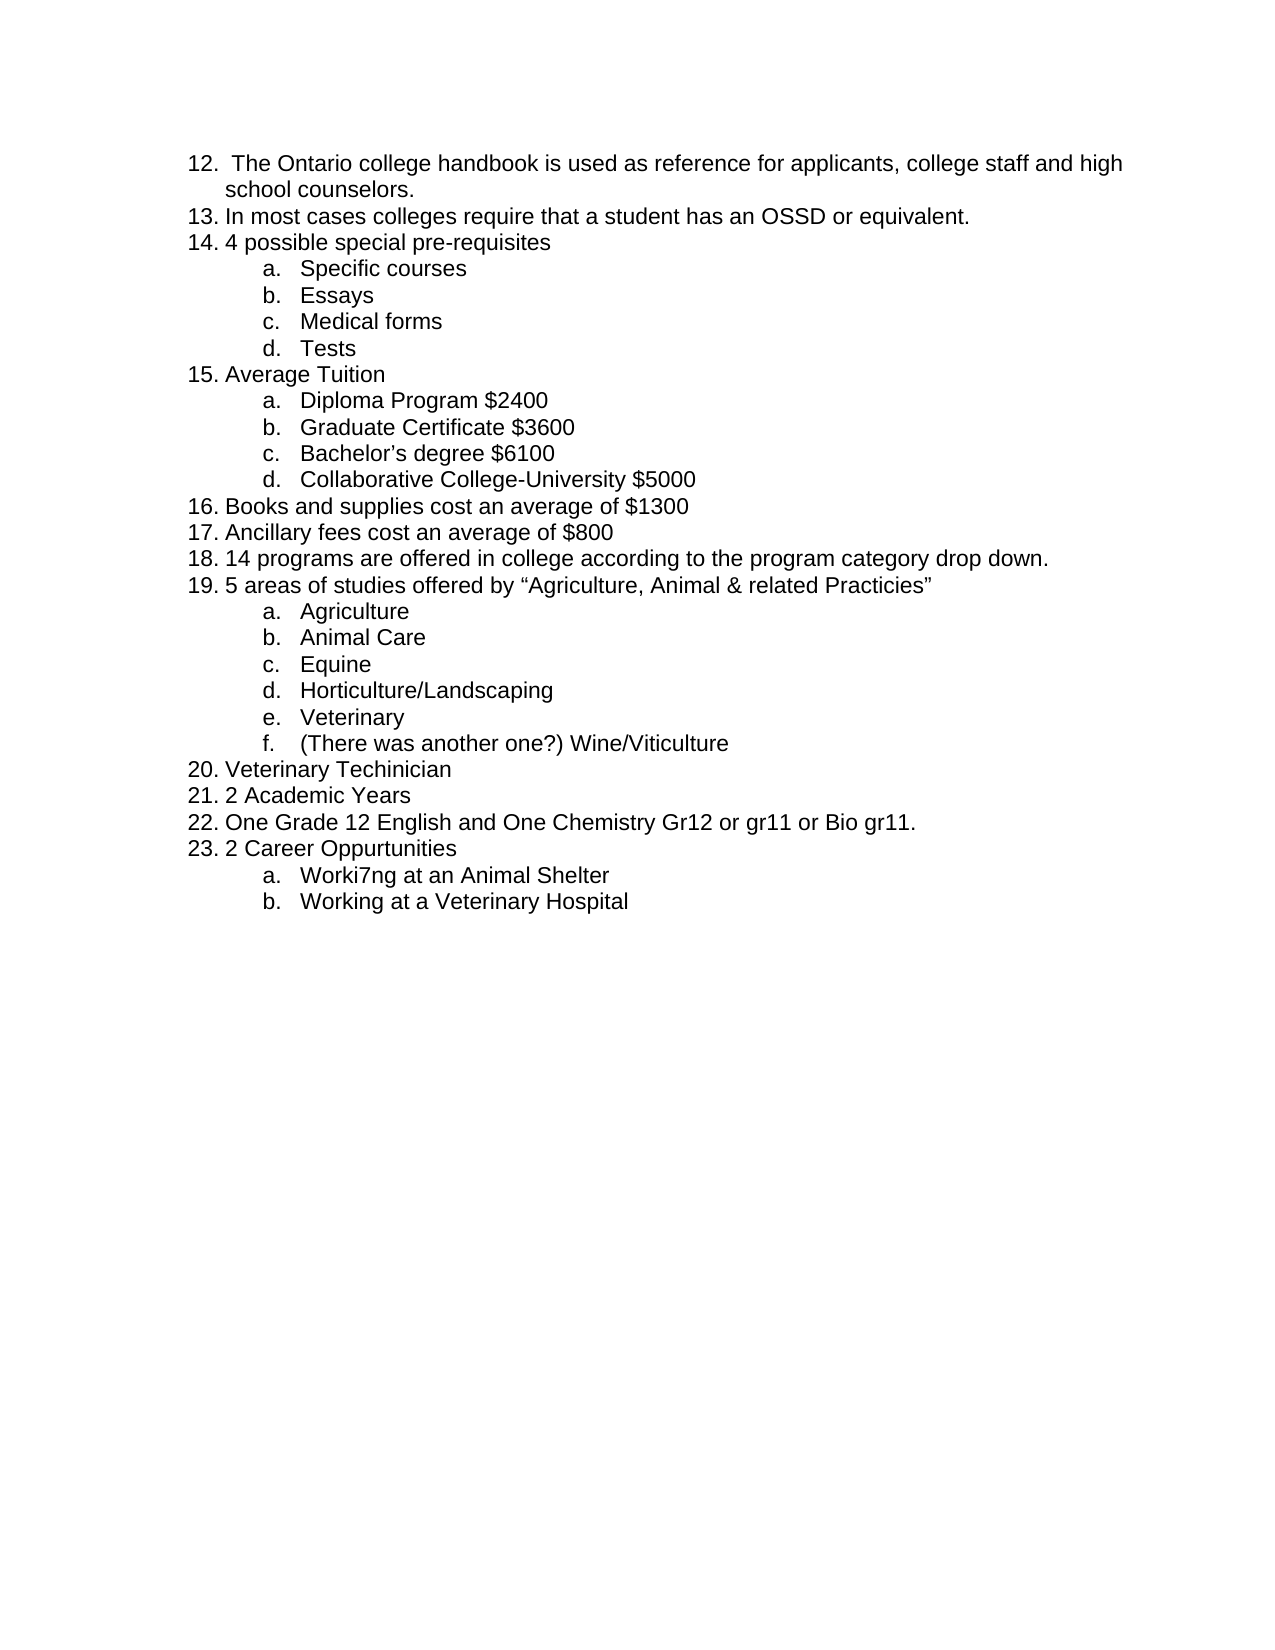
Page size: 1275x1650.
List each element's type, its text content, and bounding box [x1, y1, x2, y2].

list Animal Care [262, 624, 1125, 651]
list 2 Academic Years [187, 782, 1125, 809]
list Equine [262, 651, 1125, 677]
list Veterinary Techinician [187, 756, 1125, 782]
list Books and supplies cost an average of $1300 [187, 493, 1125, 519]
list Agriculture [262, 598, 1125, 624]
list 14 programs are offered in college according to the program category drop down. [187, 545, 1125, 572]
list Horticulture/Landscaping [262, 677, 1125, 703]
list One Grade 12 English and One Chemistry Gr12 or gr11 or Bio gr11. [187, 809, 1125, 835]
list The Ontario college handbook is used as reference for applicants, college staff and high school counselors. [187, 150, 1125, 203]
list Diploma Program $2400 [262, 387, 1125, 413]
list 2 Career Oppurtunities [187, 835, 1125, 862]
list Specific courses [262, 255, 1125, 282]
list 4 possible special pre-requisites [187, 229, 1125, 255]
list In most cases colleges require that a student has an OSSD or equivalent. [187, 203, 1125, 229]
list Working at a Veterinary Hospital [262, 888, 1125, 914]
list Veterinary [262, 703, 1125, 730]
list (There was another one?) Wine/Viticulture [262, 730, 1125, 756]
list Bachelor’s degree $6100 [262, 440, 1125, 466]
list 5 areas of studies offered by “Agriculture, Animal & related Practicies” [187, 572, 1125, 598]
list Graduate Certificate $3600 [262, 413, 1125, 440]
list Medical forms [262, 308, 1125, 334]
list Ancillary fees cost an average of $800 [187, 519, 1125, 545]
list Collaborative College-University $5000 [262, 466, 1125, 493]
list Tests [262, 334, 1125, 361]
list Average Tuition [187, 361, 1125, 387]
list Worki7ng at an Animal Shelter [262, 862, 1125, 888]
list Essays [262, 282, 1125, 308]
